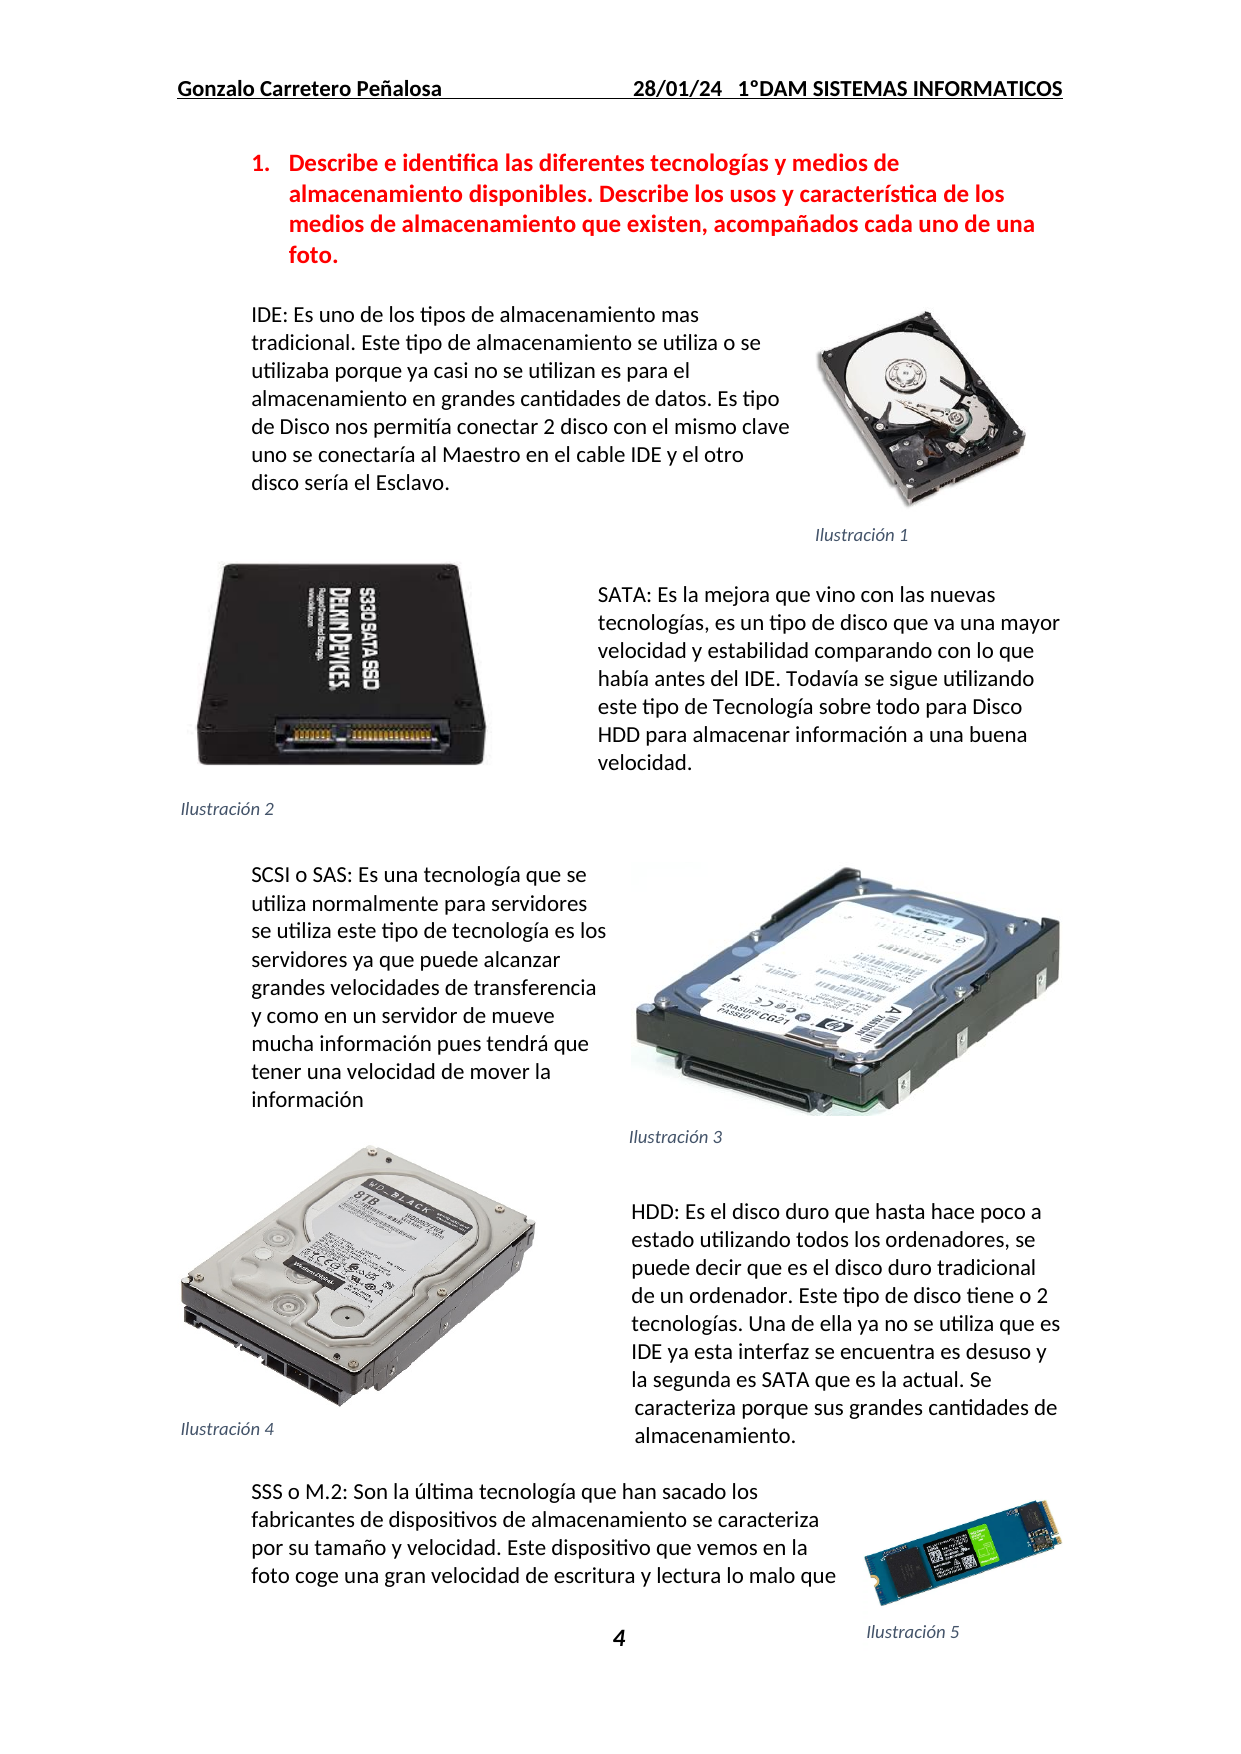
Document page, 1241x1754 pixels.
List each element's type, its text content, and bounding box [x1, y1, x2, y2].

picture [814, 301, 1027, 514]
picture [862, 1452, 1063, 1653]
text HDD: Es el disco duro que hasta hace poco a estado utilizando todos los ordenadores, se puede decir que es el disco duro tradicional de un ordenador. Este tipo de disco tiene o 2 tecnologías. Una de ella ya no se utiliza que es IDE ya esta interfaz se encuentra es desuso y la segunda es SATA que es la actual. Se caracteriza porque sus grandes cantidades de almacenamiento. [251, 1197, 1063, 1449]
text SATA: Es la mejora que vino con las nuevas tecnologías, es un tipo de disco que va una mayor velocidad y estabilidad comparando con lo que había antes del IDE. Todavía se sigue utilizando este tipo de Tecnología sobre todo para Disco HDD para almacenar información a una buena velocidad. [505, 580, 1063, 777]
picture [631, 862, 1063, 1116]
picture [177, 542, 505, 788]
picture [177, 1142, 539, 1408]
list Describe e identifica las diferentes tecnologías y medios de almacenamiento disponibles. Describe los usos y característica de los medios de almacenamiento que existen, acompañados cada uno de una foto. [251, 148, 1063, 270]
